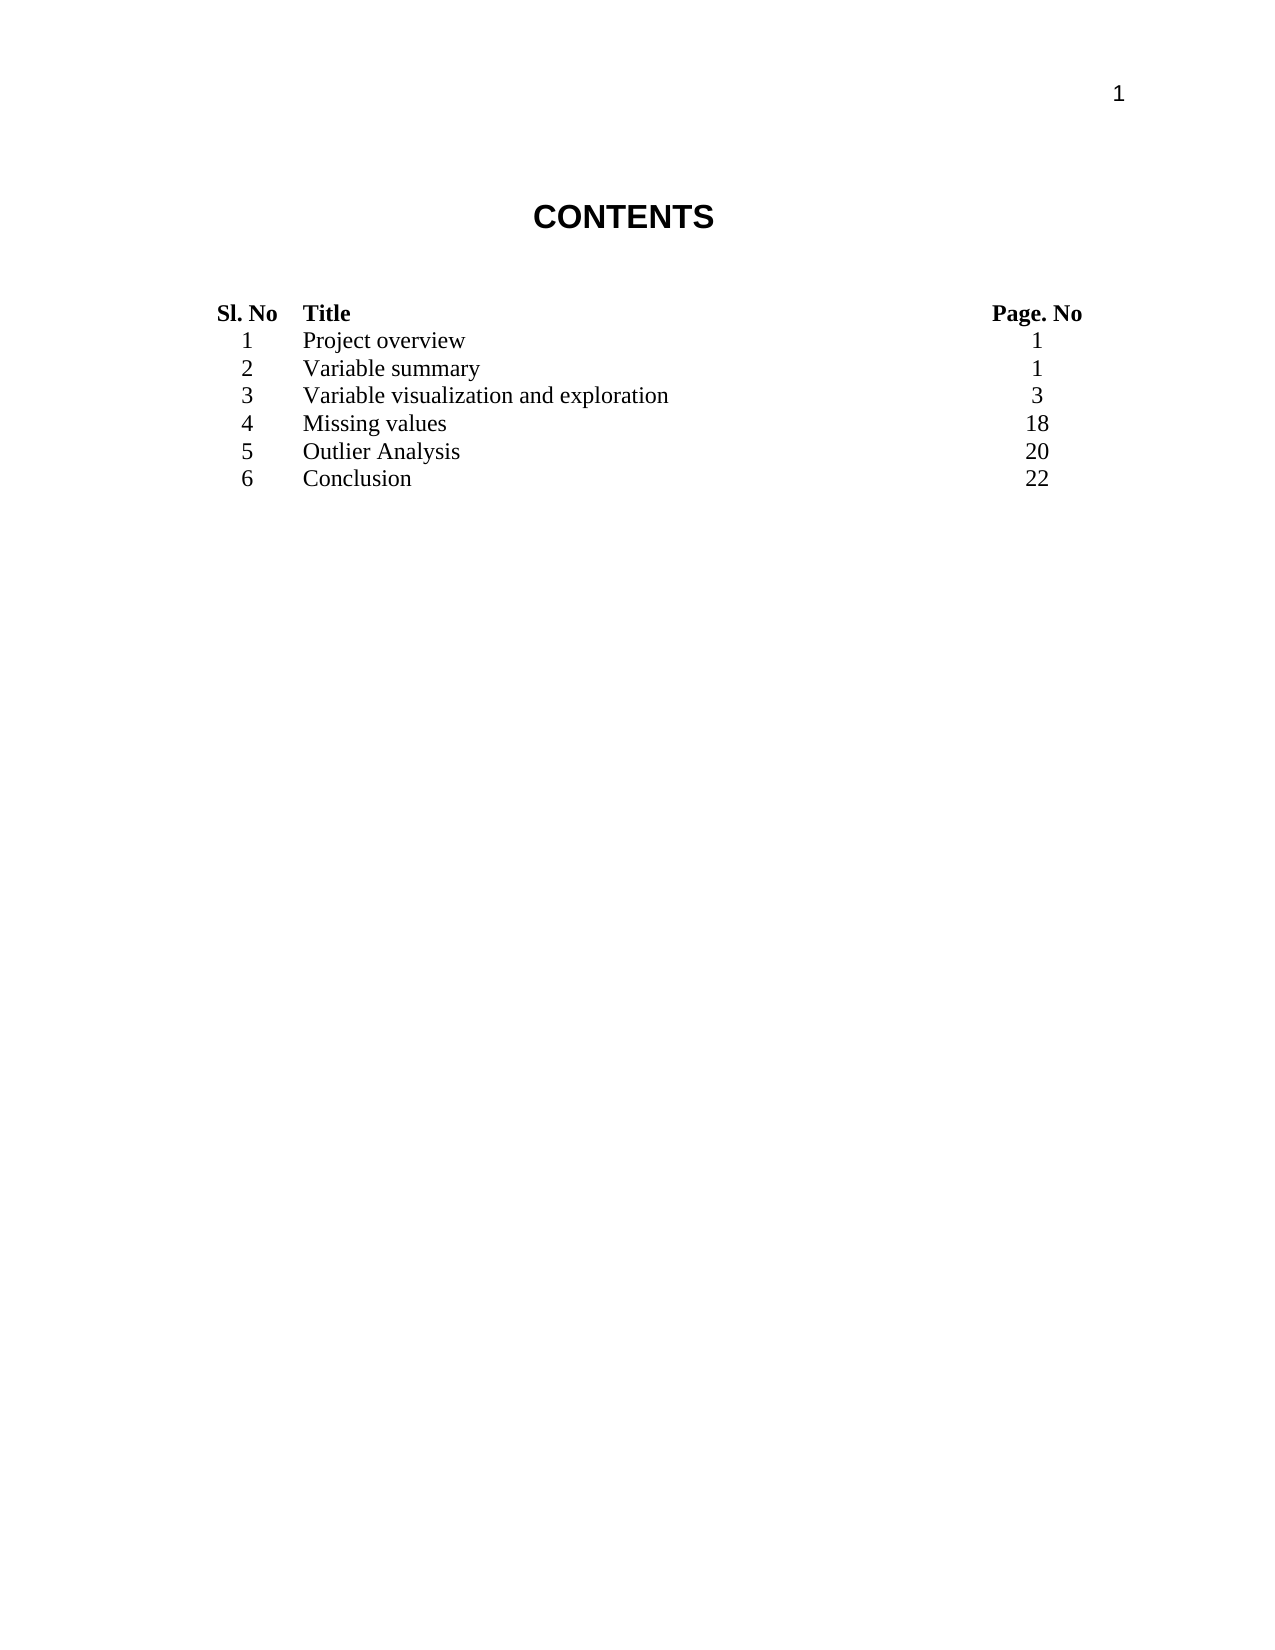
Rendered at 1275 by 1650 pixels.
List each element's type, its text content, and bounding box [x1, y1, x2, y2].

table_cell 1 [911, 326, 1163, 354]
table_cell Missing values [291, 409, 911, 437]
table_cell 2 [203, 354, 291, 381]
table_cell 20 [911, 437, 1163, 464]
table_cell Variable visualization and exploration [291, 381, 911, 409]
table_header Page. No [911, 299, 1163, 326]
table_cell 22 [911, 464, 1163, 492]
table_cell 4 [203, 409, 291, 437]
table_header Sl. No [203, 299, 291, 326]
table_cell 3 [911, 381, 1163, 409]
table_cell Project overview [291, 326, 911, 354]
table_cell 1 [911, 354, 1163, 381]
table_cell Conclusion [291, 464, 911, 492]
table_cell 18 [911, 409, 1163, 437]
table_cell 5 [203, 437, 291, 464]
table_cell 3 [203, 381, 291, 409]
table_cell Variable summary [291, 354, 911, 381]
table_header Title [291, 299, 911, 326]
table_cell 1 [203, 326, 291, 354]
text CONTENTS [533, 197, 721, 236]
table_cell 6 [203, 464, 291, 492]
table_cell Outlier Analysis [291, 437, 911, 464]
